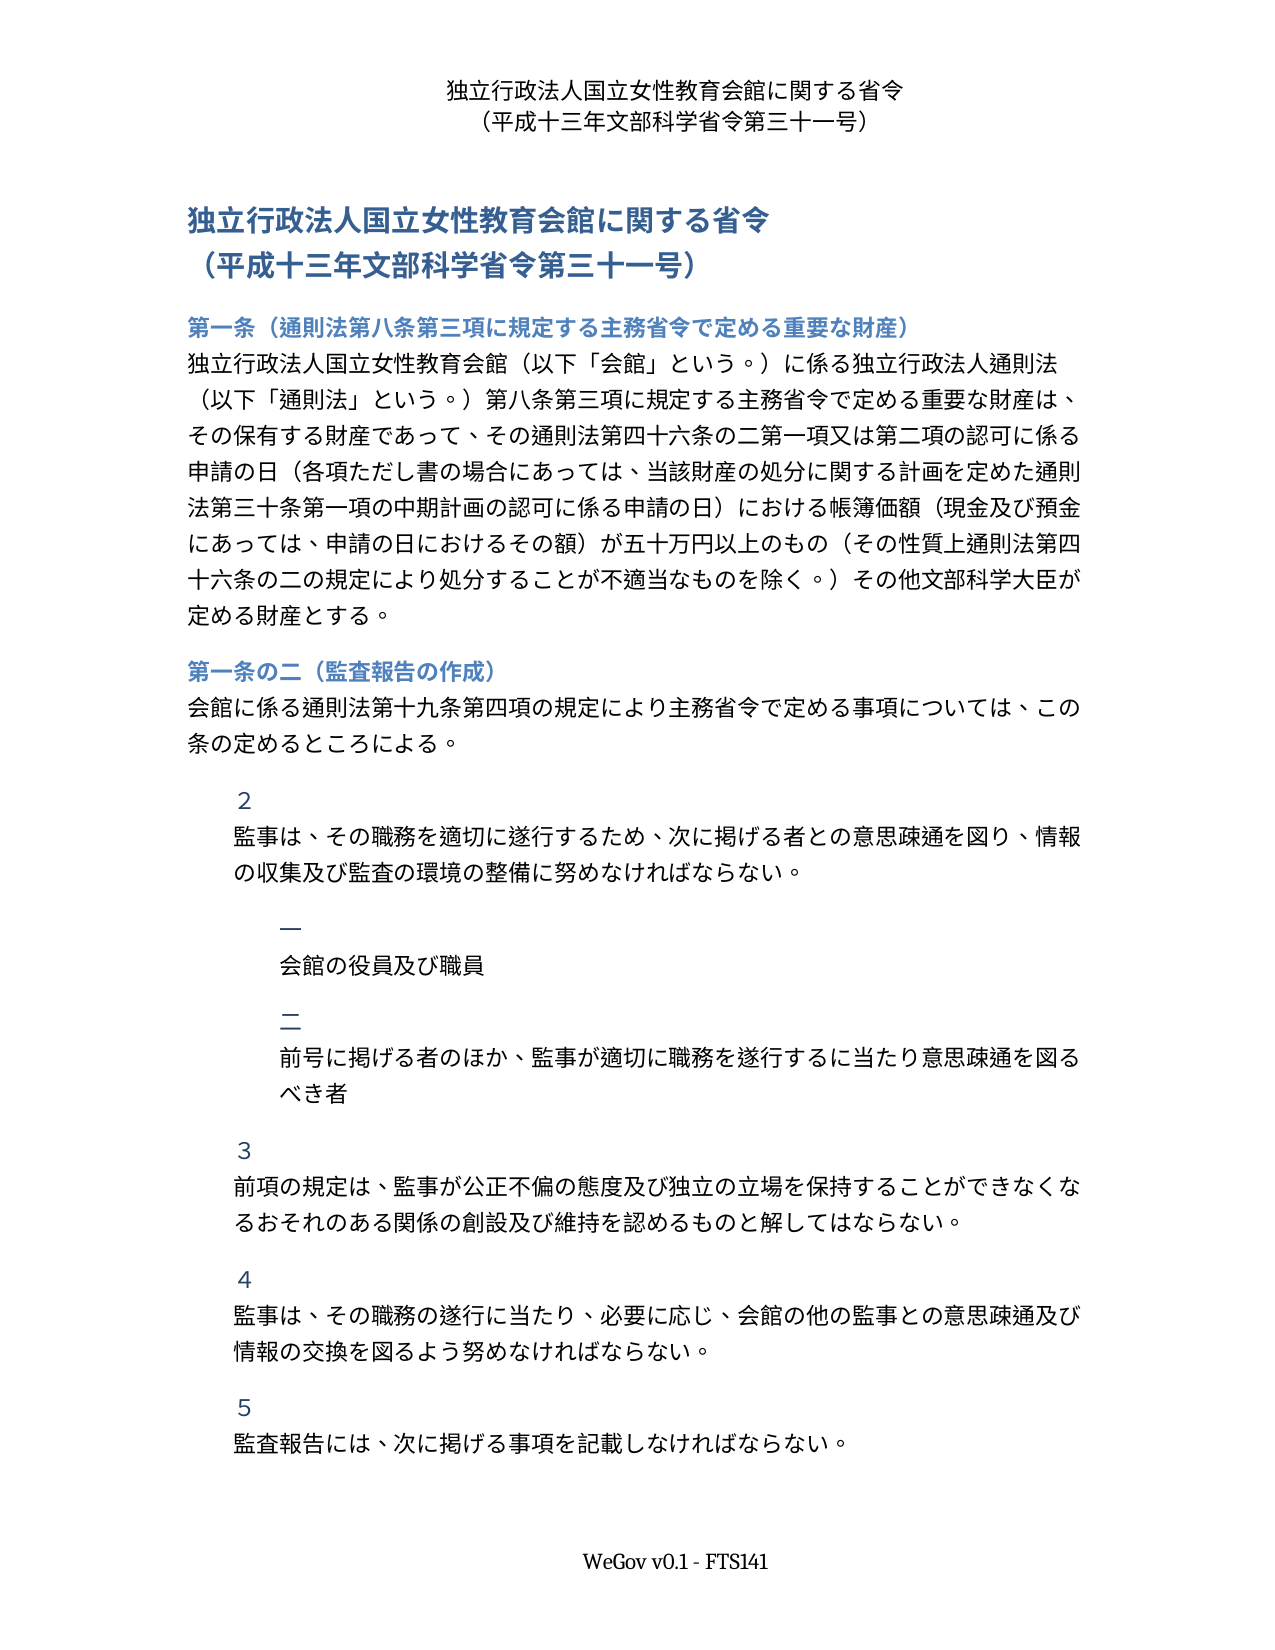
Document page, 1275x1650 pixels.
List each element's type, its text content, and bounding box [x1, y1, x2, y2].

text 監事は、その職務の遂行に当たり、必要に応じ、会館の他の監事との意思疎通及び情報の交換を図るよう努めなければならない。 [233, 1299, 1087, 1367]
subtitle ４ [233, 1264, 1087, 1295]
text 前号に掲げる者のほか、監事が適切に職務を遂行するに当たり意思疎通を図るべき者 [279, 1042, 1087, 1109]
text 会館に係る通則法第十九条第四項の規定により主務省令で定める事項については、この条の定めるところによる。 [187, 692, 1087, 759]
subtitle 一 [279, 914, 1087, 945]
subtitle 独立行政法人国立女性教育会館に関する省令 （平成十三年文部科学省令第三十一号） [187, 200, 1087, 285]
text 監査報告には、次に掲げる事項を記載しなければならない。 [233, 1428, 1087, 1459]
subtitle 二 [279, 1006, 1087, 1038]
subtitle 第一条の二（監査報告の作成） [187, 656, 1087, 688]
text 会館の役員及び職員 [279, 949, 1087, 981]
subtitle 第一条（通則法第八条第三項に規定する主務省令で定める重要な財産） [187, 312, 1087, 343]
subtitle ５ [233, 1392, 1087, 1423]
subtitle ３ [233, 1135, 1087, 1166]
text 前項の規定は、監事が公正不偏の態度及び独立の立場を保持することができなくなるおそれのある関係の創設及び維持を認めるものと解してはならない。 [233, 1171, 1087, 1238]
text 監事は、その職務を適切に遂行するため、次に掲げる者との意思疎通を図り、情報の収集及び監査の環境の整備に努めなければならない。 [233, 821, 1087, 888]
subtitle ２ [233, 785, 1087, 816]
text 独立行政法人国立女性教育会館（以下「会館」という。）に係る独立行政法人通則法（以下「通則法」という。）第八条第三項に規定する主務省令で定める重要な財産は、その保有する財産であって、その通則法第四十六条の二第一項又は第二項の認可に係る申請の日（各項ただし書の場合にあっては、当該財産の処分に関する計画を定めた通則法第三十条第一項の中期計画の認可に係る申請の日）における帳簿価額（現金及び預金にあっては、申請の日におけるその額）が五十万円以上のもの（その性質上通則法第四十六条の二の規定により処分することが不適当なものを除く。）その他文部科学大臣が定める財産とする。 [187, 348, 1087, 631]
